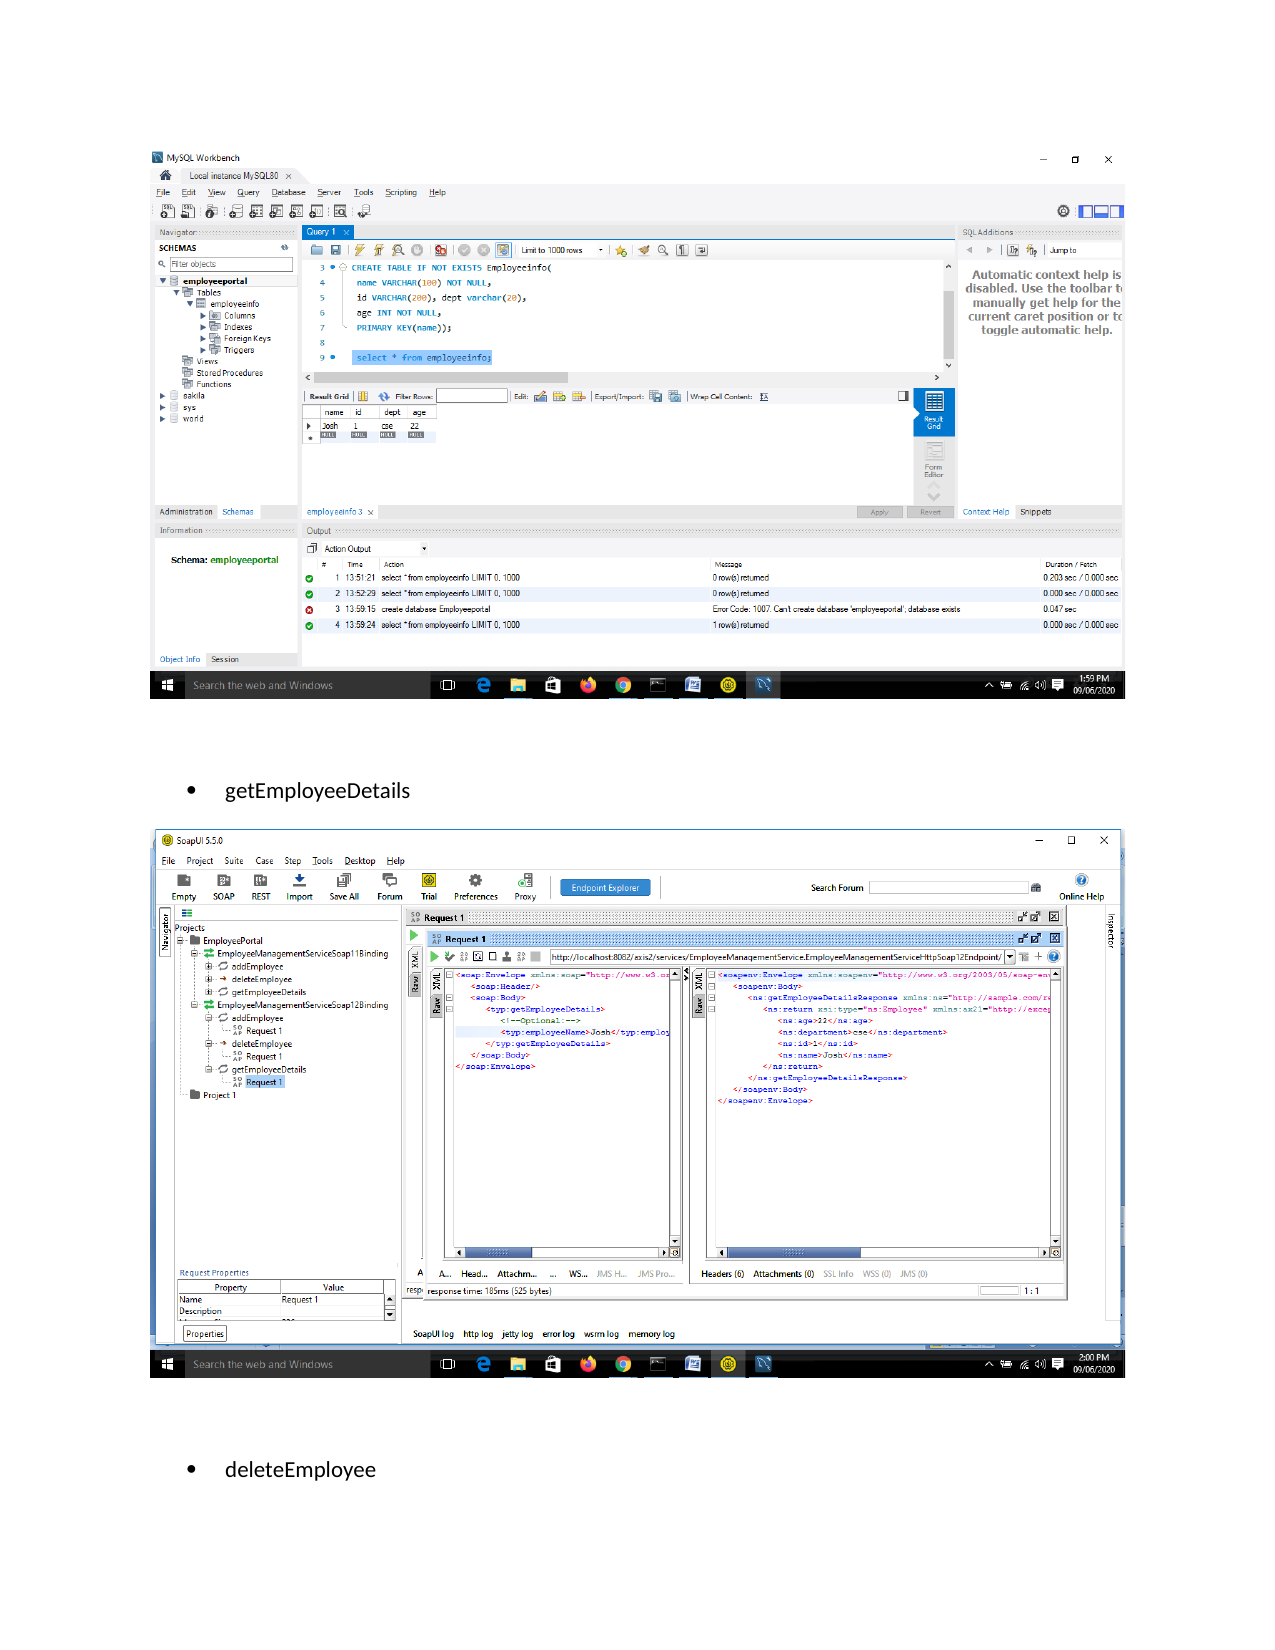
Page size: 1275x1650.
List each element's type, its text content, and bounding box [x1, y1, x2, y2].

picture [150, 829, 1125, 1378]
list deleteEmployee [187, 1455, 1125, 1483]
list getEmployeeDetails [187, 776, 1125, 804]
picture [150, 150, 1125, 699]
